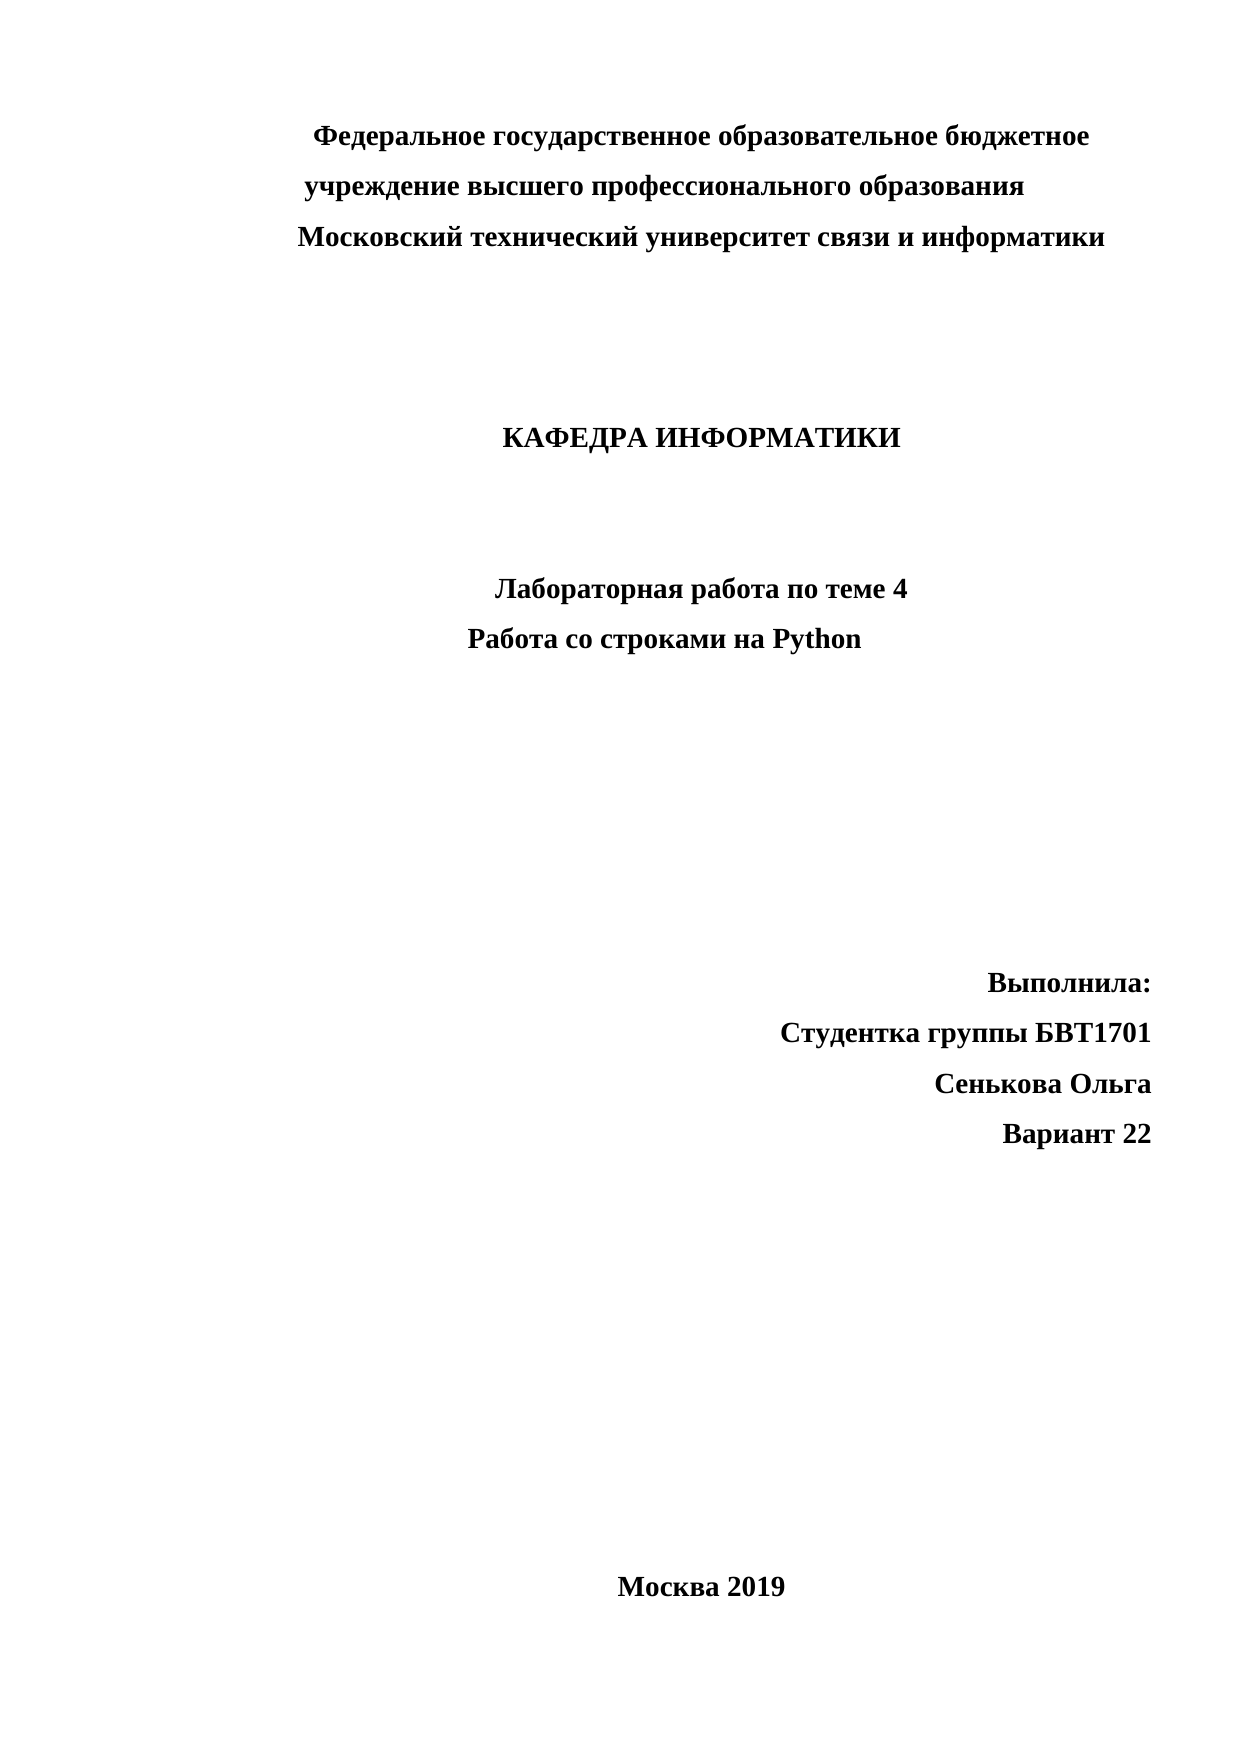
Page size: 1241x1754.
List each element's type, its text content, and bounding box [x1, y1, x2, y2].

text Студентка группы БВТ1701 [177, 1015, 1152, 1049]
text Лабораторная работа по теме 4 Работа со строками на Python [177, 571, 1152, 655]
text Федеральное государственное образовательное бюджетное учреждение высшего профессионального образования [177, 118, 1152, 202]
text Сенькова Ольга [177, 1066, 1152, 1099]
text Москва 2019 [177, 1569, 1152, 1602]
text Вариант 22 [177, 1116, 1152, 1149]
text Выполнила: [177, 965, 1152, 999]
text Московский технический университет связи и информатики [177, 219, 1152, 252]
text КАФЕДРА ИНФОРМАТИКИ [177, 420, 1152, 453]
